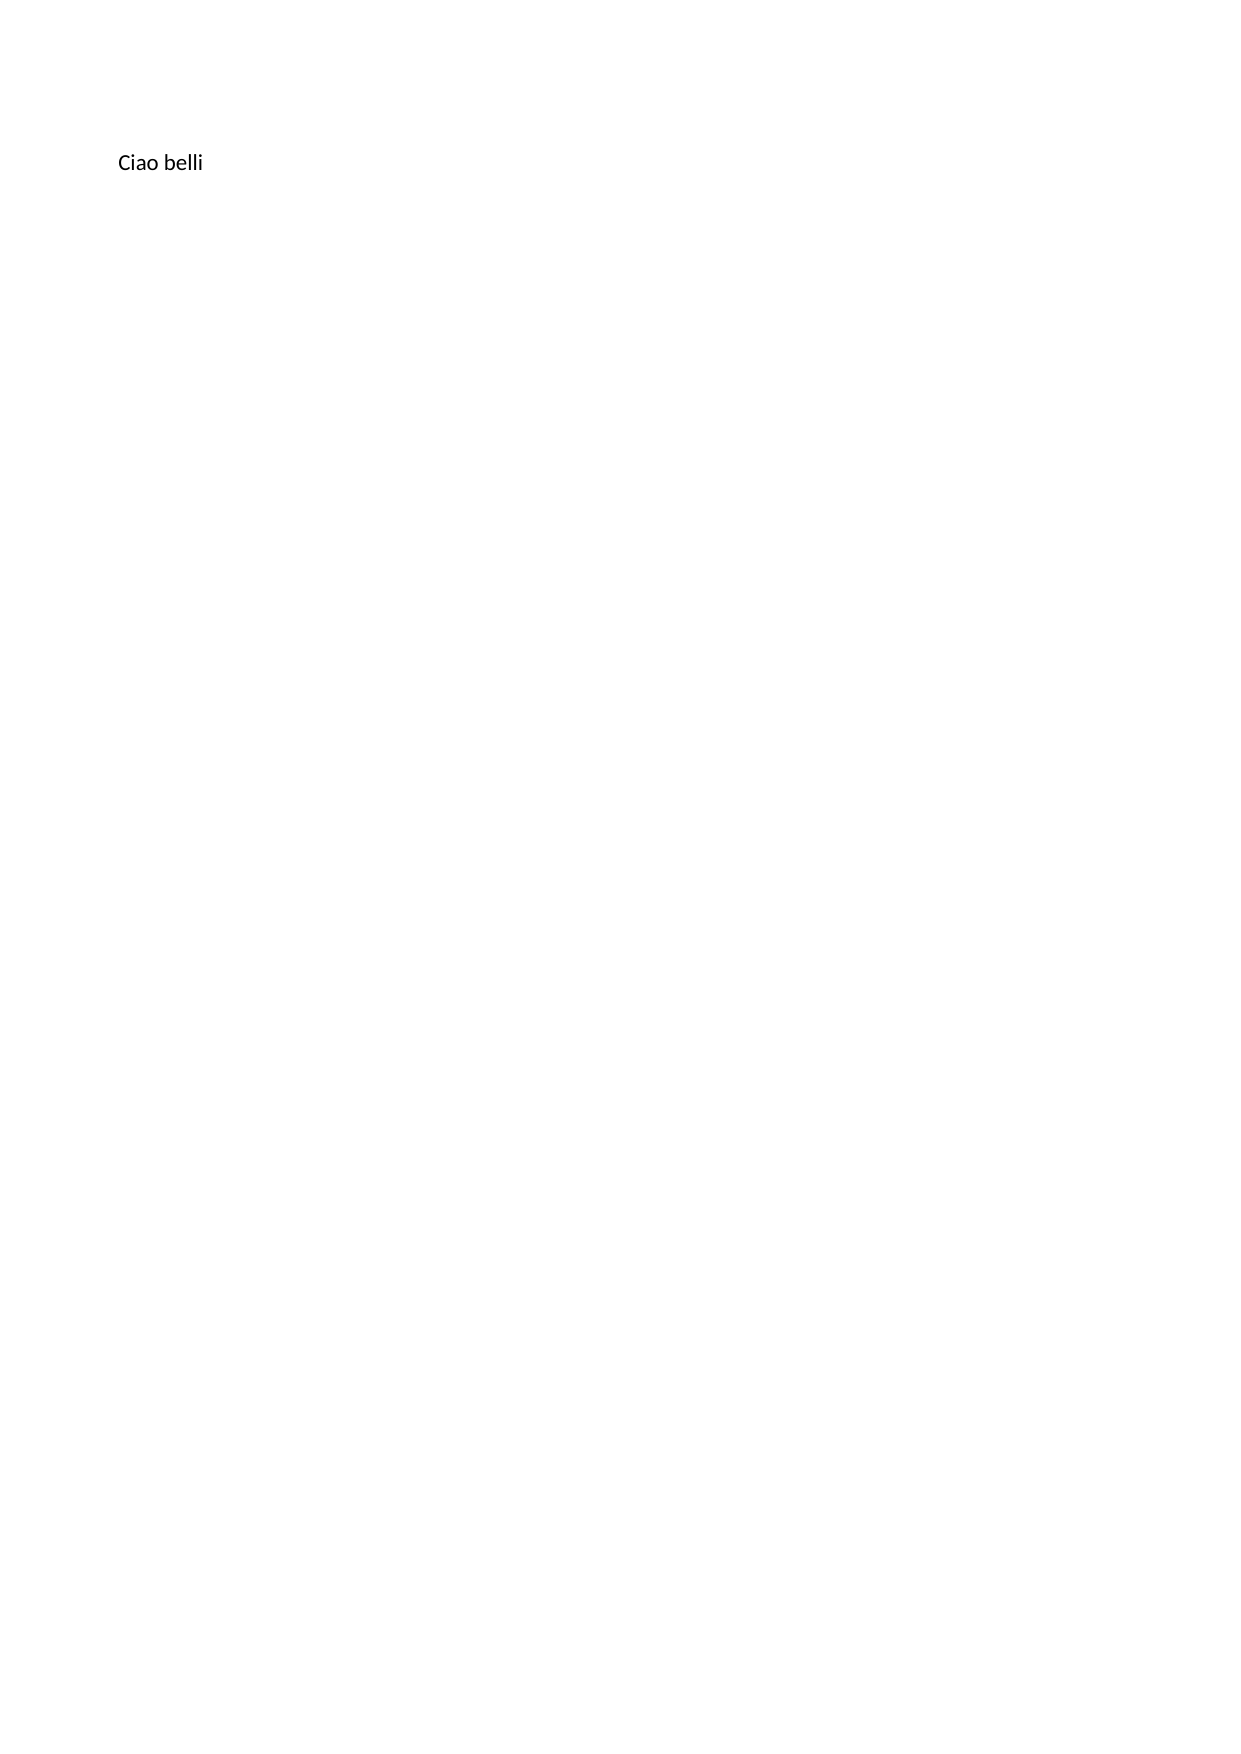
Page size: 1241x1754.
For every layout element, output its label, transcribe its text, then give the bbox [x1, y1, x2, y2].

text Ciao belli [118, 148, 1122, 176]
